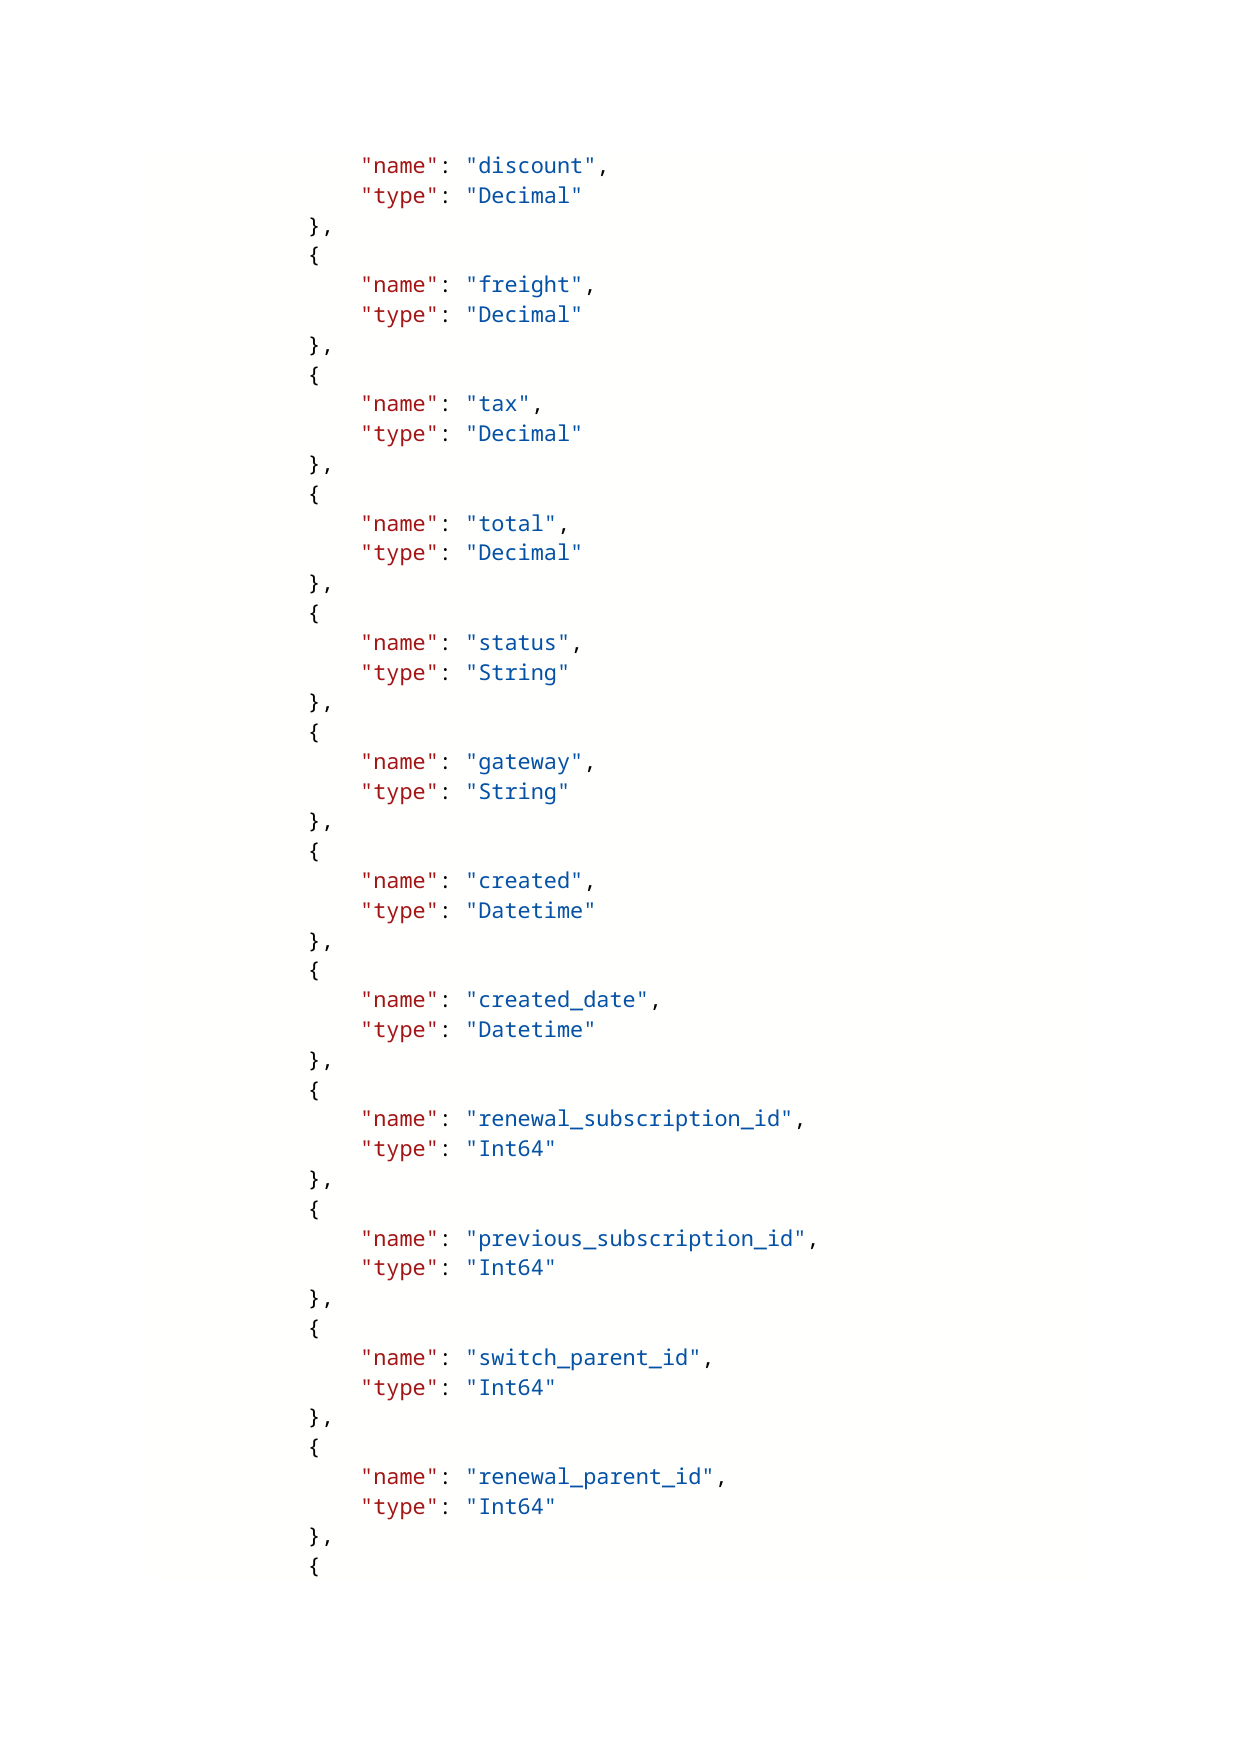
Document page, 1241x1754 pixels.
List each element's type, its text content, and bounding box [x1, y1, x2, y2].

text { [150, 954, 1090, 984]
text }, [150, 209, 1090, 239]
text { [150, 239, 1090, 269]
text "type": "String" [150, 656, 1090, 686]
text "name": "discount", [150, 150, 1090, 180]
text "name": "renewal_subscription_id", [150, 1103, 1090, 1133]
text "type": "Int64" [150, 1371, 1090, 1401]
text "name": "status", [150, 627, 1090, 656]
text "name": "created", [150, 865, 1090, 895]
text { [150, 597, 1090, 627]
text "name": "switch_parent_id", [150, 1342, 1090, 1371]
text { [150, 478, 1090, 507]
text "name": "created_date", [150, 984, 1090, 1014]
text { [150, 835, 1090, 865]
text }, [150, 924, 1090, 954]
text { [150, 358, 1090, 388]
text "name": "gateway", [150, 746, 1090, 776]
text }, [150, 448, 1090, 478]
text { [150, 1073, 1090, 1103]
text }, [150, 1044, 1090, 1073]
text "name": "previous_subscription_id", [150, 1222, 1090, 1252]
text "name": "total", [150, 507, 1090, 537]
text "type": "Decimal" [150, 299, 1090, 329]
text "type": "Datetime" [150, 895, 1090, 924]
text "type": "Decimal" [150, 418, 1090, 448]
text "type": "Decimal" [150, 180, 1090, 209]
text "type": "Int64" [150, 1252, 1090, 1282]
text { [150, 716, 1090, 746]
text }, [150, 805, 1090, 835]
text { [150, 1431, 1090, 1461]
text "name": "tax", [150, 388, 1090, 418]
text "name": "freight", [150, 269, 1090, 299]
text { [150, 1550, 1090, 1580]
text "type": "Decimal" [150, 537, 1090, 567]
text "type": "Int64" [150, 1491, 1090, 1520]
text }, [150, 567, 1090, 597]
text "type": "Int64" [150, 1133, 1090, 1163]
text "name": "renewal_parent_id", [150, 1461, 1090, 1491]
text }, [150, 1163, 1090, 1193]
text }, [150, 1401, 1090, 1431]
text }, [150, 1282, 1090, 1312]
text { [150, 1193, 1090, 1222]
text "type": "Datetime" [150, 1014, 1090, 1044]
text { [150, 1312, 1090, 1342]
text }, [150, 686, 1090, 716]
text }, [150, 1520, 1090, 1550]
text }, [150, 329, 1090, 358]
text "type": "String" [150, 776, 1090, 805]
